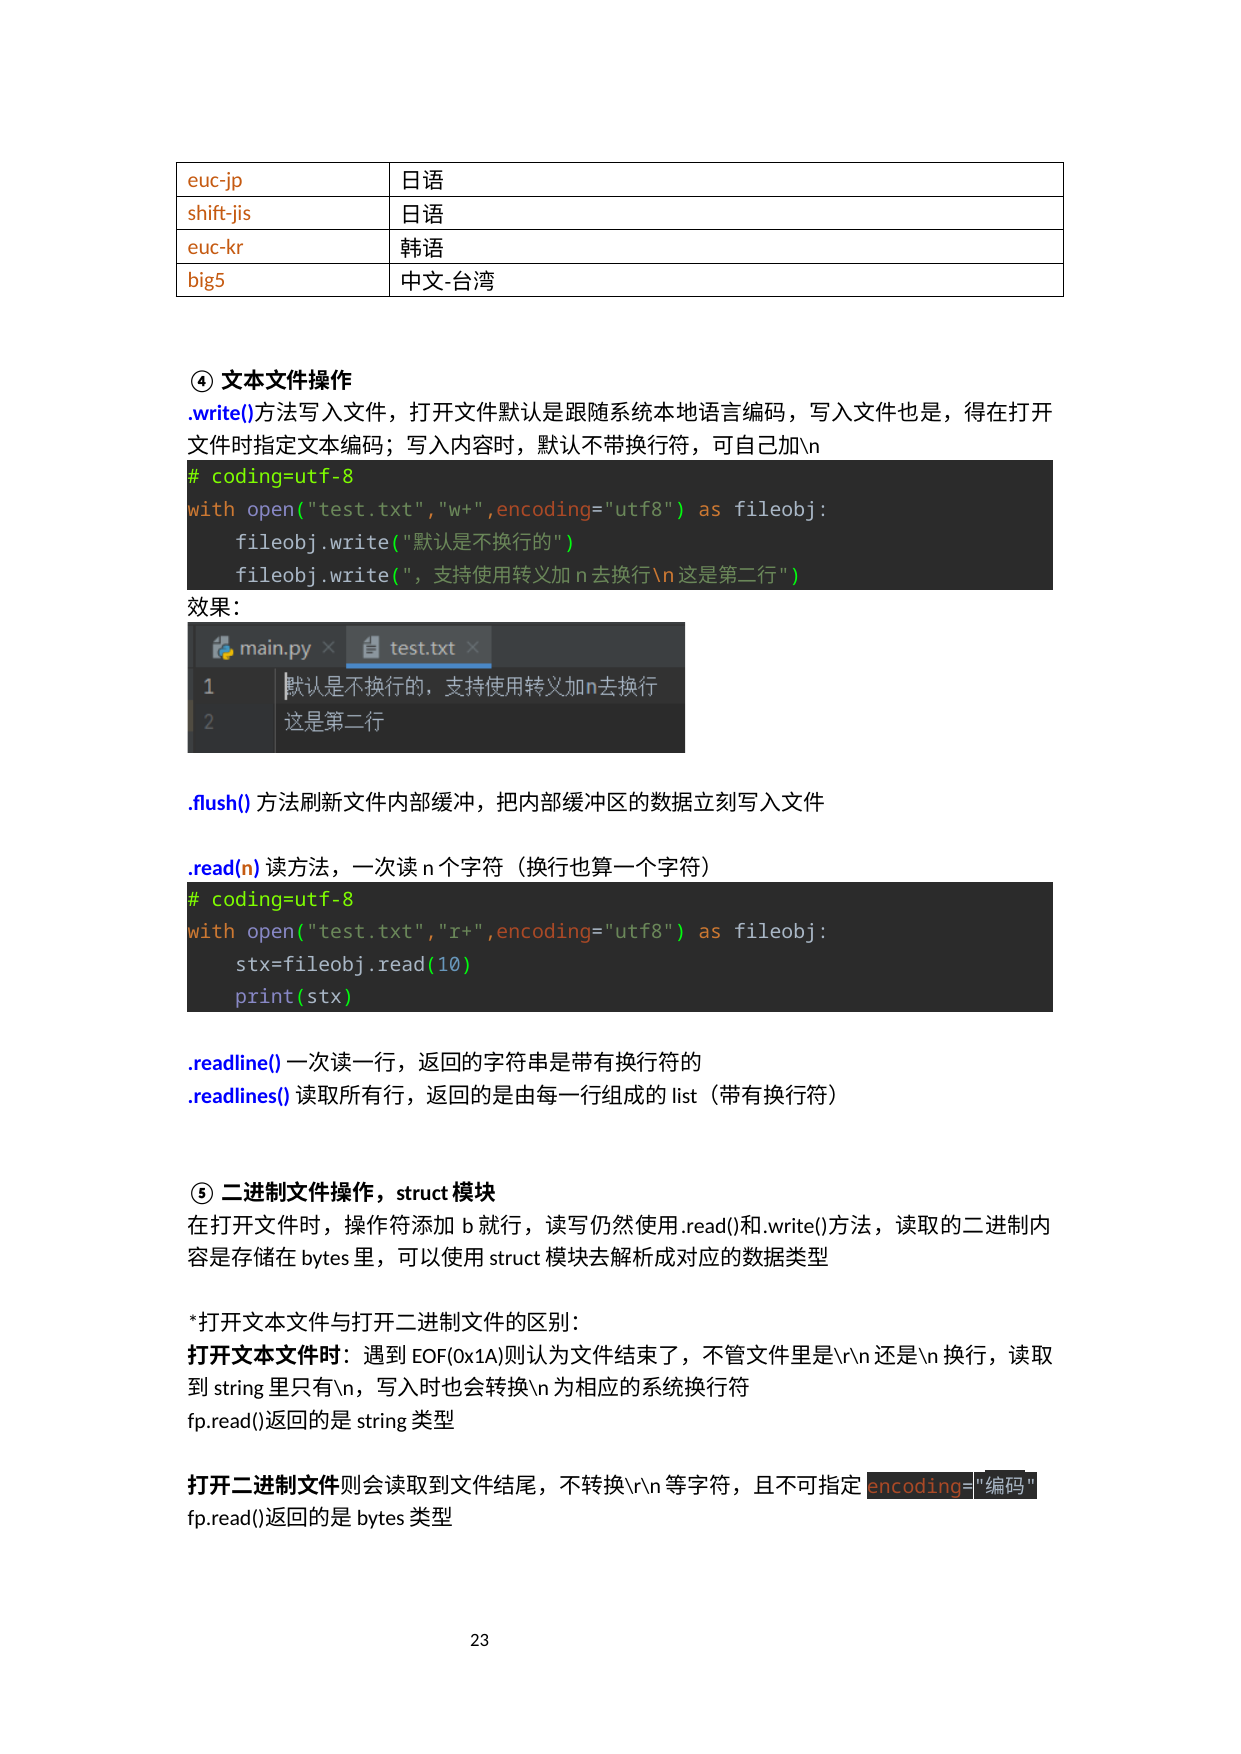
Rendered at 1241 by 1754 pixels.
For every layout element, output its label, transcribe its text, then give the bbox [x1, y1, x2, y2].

table_cell shift-jis [177, 197, 389, 229]
text .flush() 方法刷新文件内部缓冲，把内部缓冲区的数据立刻写入文件 [187, 785, 1053, 817]
text 打开文本文件时：遇到EOF(0x1A)则认为文件结束了，不管文件里是\r\n还是\n换行，读取到string里只有\n，写入时也会转换\n为相应的系统换行符 [187, 1337, 1053, 1402]
text ④文本文件操作 [187, 362, 1053, 395]
text fp.read()返回的是string类型 [187, 1402, 1053, 1435]
table_cell euc-jp [177, 163, 389, 196]
text 在打开文件时，操作符添加b就行，读写仍然使用.read()和.write()方法，读取的二进制内容是存储在bytes里，可以使用struct模块去解析成对应的数据类型 [187, 1207, 1053, 1272]
text fp.read()返回的是bytes类型 [187, 1500, 1053, 1532]
text .readline() 一次读一行，返回的字符串是带有换行符的 [187, 1045, 1053, 1077]
table_cell euc-kr [177, 230, 389, 263]
table_cell 中文-台湾 [390, 264, 1063, 296]
text *打开文本文件与打开二进制文件的区别： [187, 1305, 1053, 1337]
table_cell 韩语 [390, 230, 1063, 263]
text .write()方法写入文件，打开文件默认是跟随系统本地语言编码，写入文件也是，得在打开文件时指定文本编码；写入内容时，默认不带换行符，可自己加\n [187, 395, 1053, 460]
text # coding=utf-8 with open("test.txt","w+",encoding="utf8") as fileobj: fileobj.write("默认是不换行的") fileobj.write("，支持使用转义加n去换行\n这是第二行") [187, 460, 1053, 590]
text 效果： [187, 590, 1053, 622]
text .read(n) 读方法，一次读n个字符（换行也算一个字符） [187, 850, 1053, 882]
text 打开二进制文件则会读取到文件结尾，不转换\r\n等字符，且不可指定encoding="编码" [187, 1467, 1053, 1500]
table_cell 日语 [390, 197, 1063, 229]
table_cell big5 [177, 264, 389, 296]
text .readlines() 读取所有行，返回的是由每一行组成的list（带有换行符） [187, 1077, 1053, 1110]
text # coding=utf-8 with open("test.txt","r+",encoding="utf8") as fileobj: stx=fileobj.read(10) print(stx) [187, 882, 1053, 1012]
table_cell 日语 [390, 163, 1063, 196]
text ⑤二进制文件操作，struct模块 [187, 1175, 1053, 1207]
picture [187, 622, 686, 753]
